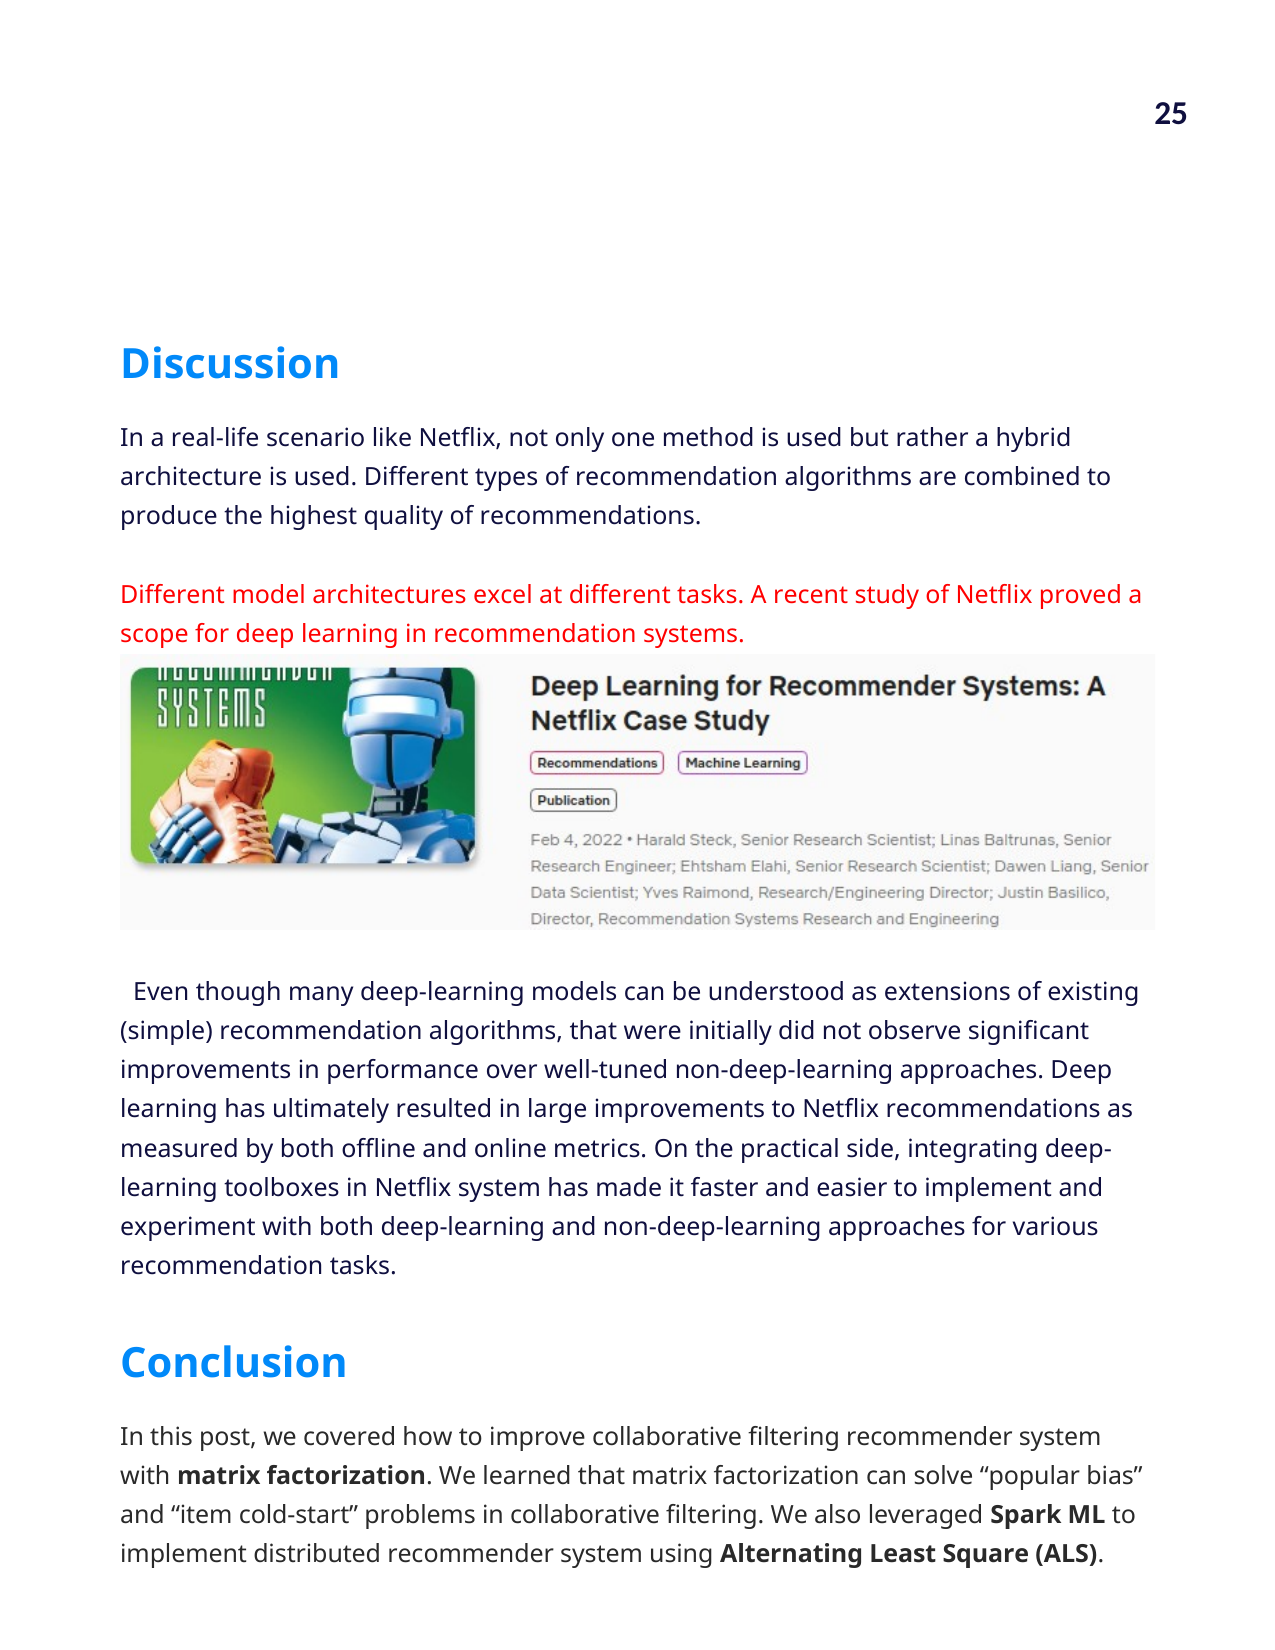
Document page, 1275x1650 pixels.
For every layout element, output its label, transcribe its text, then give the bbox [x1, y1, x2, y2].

text Different model architectures excel at different tasks. A recent study of Netflix proved a scope for deep learning in recommendation systems. [120, 576, 1155, 649]
subtitle Conclusion [120, 1333, 1155, 1389]
text Even though many deep-learning models can be understood as extensions of existing (simple) recommendation algorithms, that were initially did not observe significant improvements in performance over well-tuned non-deep-learning approaches. Deep learning has ultimately resulted in large improvements to Netflix recommendations as measured by both offline and online metrics. On the practical side, integrating deep-learning toolboxes in Netflix system has made it faster and easier to implement and experiment with both deep-learning and non-deep-learning approaches for various recommendation tasks. [120, 974, 1155, 1282]
text In a real-life scenario like Netflix, not only one method is used but rather a hybrid architecture is used. Different types of recommendation algorithms are combined to produce the highest quality of recommendations. [120, 419, 1155, 532]
picture [120, 654, 1155, 930]
subtitle Discussion [120, 333, 1155, 390]
text In this post, we covered how to improve collaborative filtering recommender system with matrix factorization. We learned that matrix factorization can solve “popular bias” and “item cold-start” problems in collaborative filtering. We also leveraged Spark ML to implement distributed recommender system using Alternating Least Square (ALS). [120, 1419, 1155, 1570]
